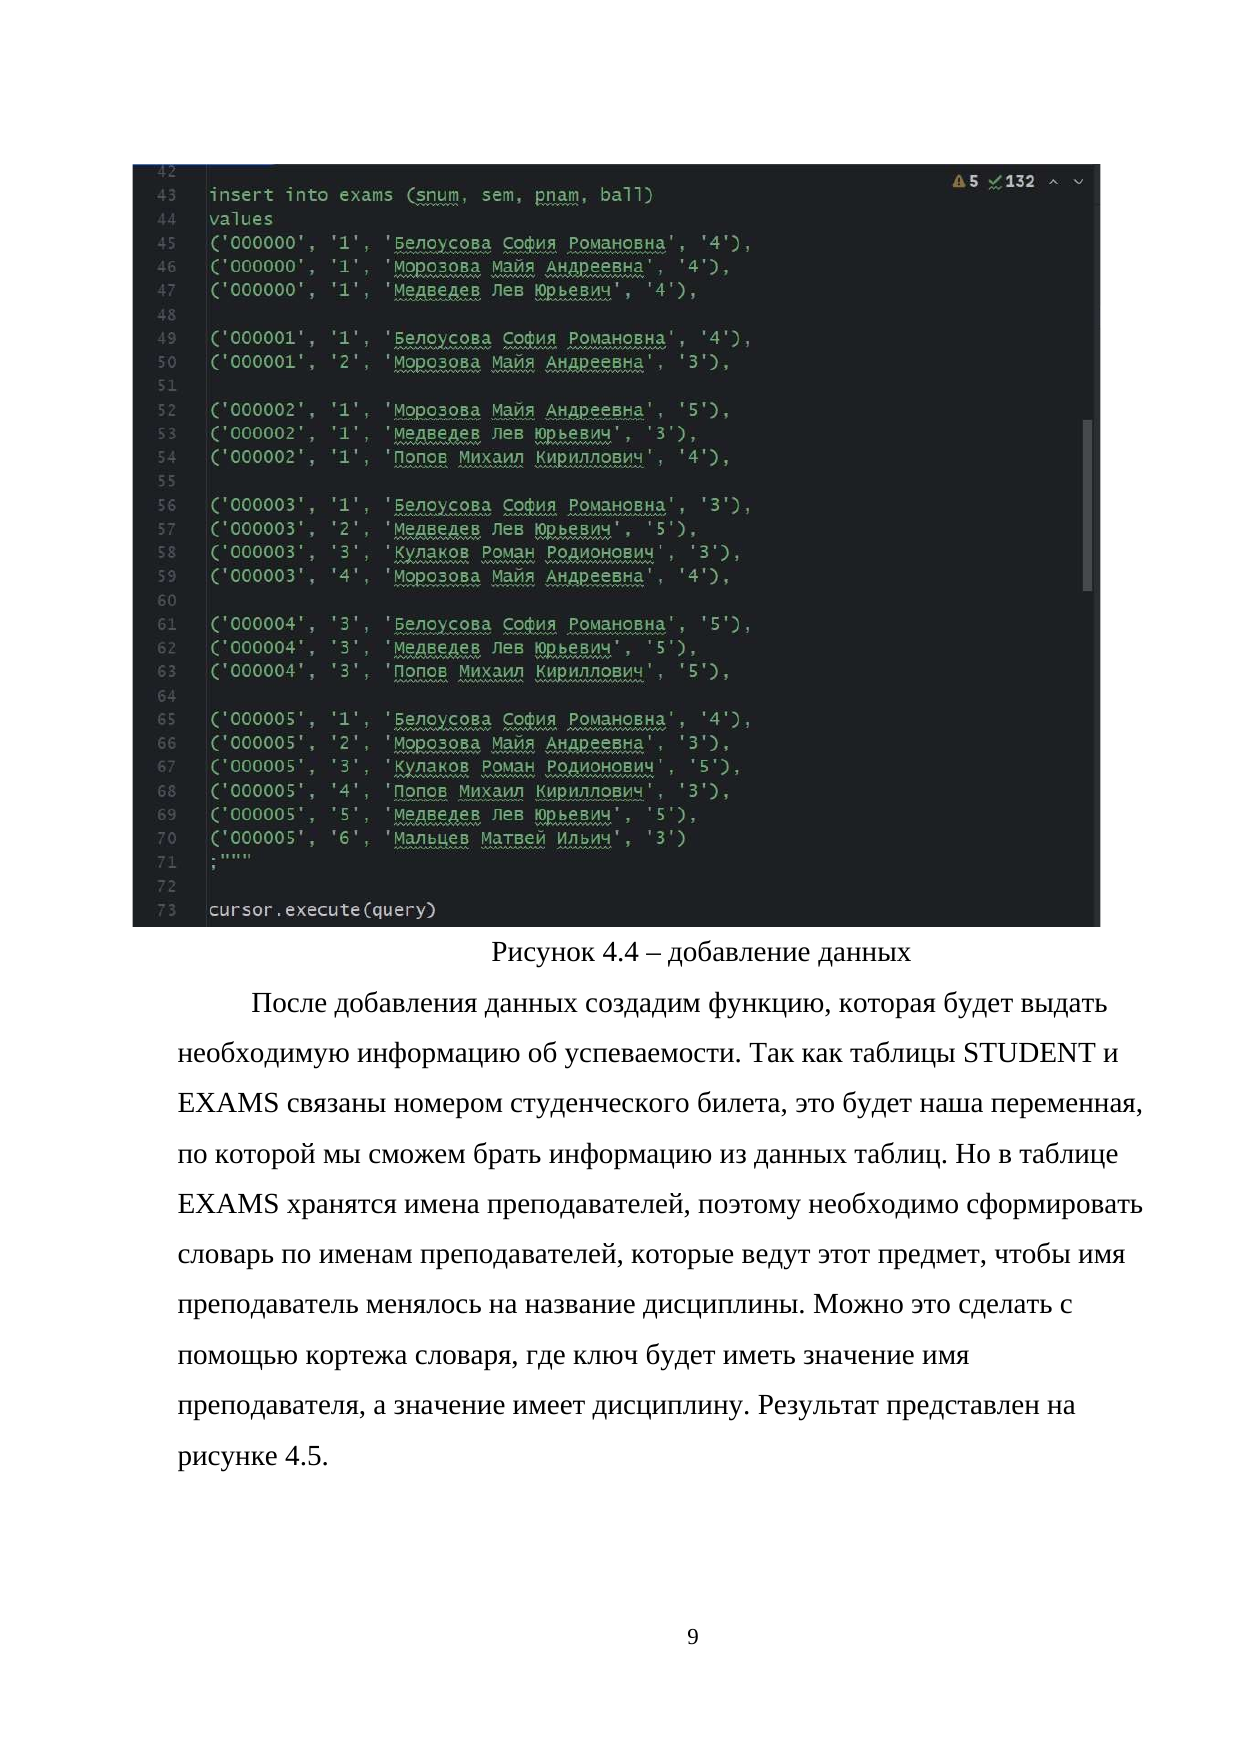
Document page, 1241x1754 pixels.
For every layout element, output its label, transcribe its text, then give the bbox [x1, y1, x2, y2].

text После добавления данных создадим функцию, которая будет выдать необходимую информацию об успеваемости. Так как таблицы STUDENT и EXAMS связаны номером студенческого билета, это будет наша переменная, по которой мы сможем брать информацию из данных таблиц. Но в таблице EXAMS хранятся имена преподавателей, поэтому необходимо сформировать словарь по именам преподавателей, которые ведут этот предмет, чтобы имя преподаватель менялось на название дисциплины. Можно это сделать с помощью кортежа словаря, где ключ будет иметь значение имя преподавателя, а значение имеет дисциплину. Результат представлен на рисунке 4.5. [177, 985, 1145, 1471]
text Рисунок 4.4 – добавление данных [491, 934, 1163, 968]
picture [132, 164, 1101, 927]
